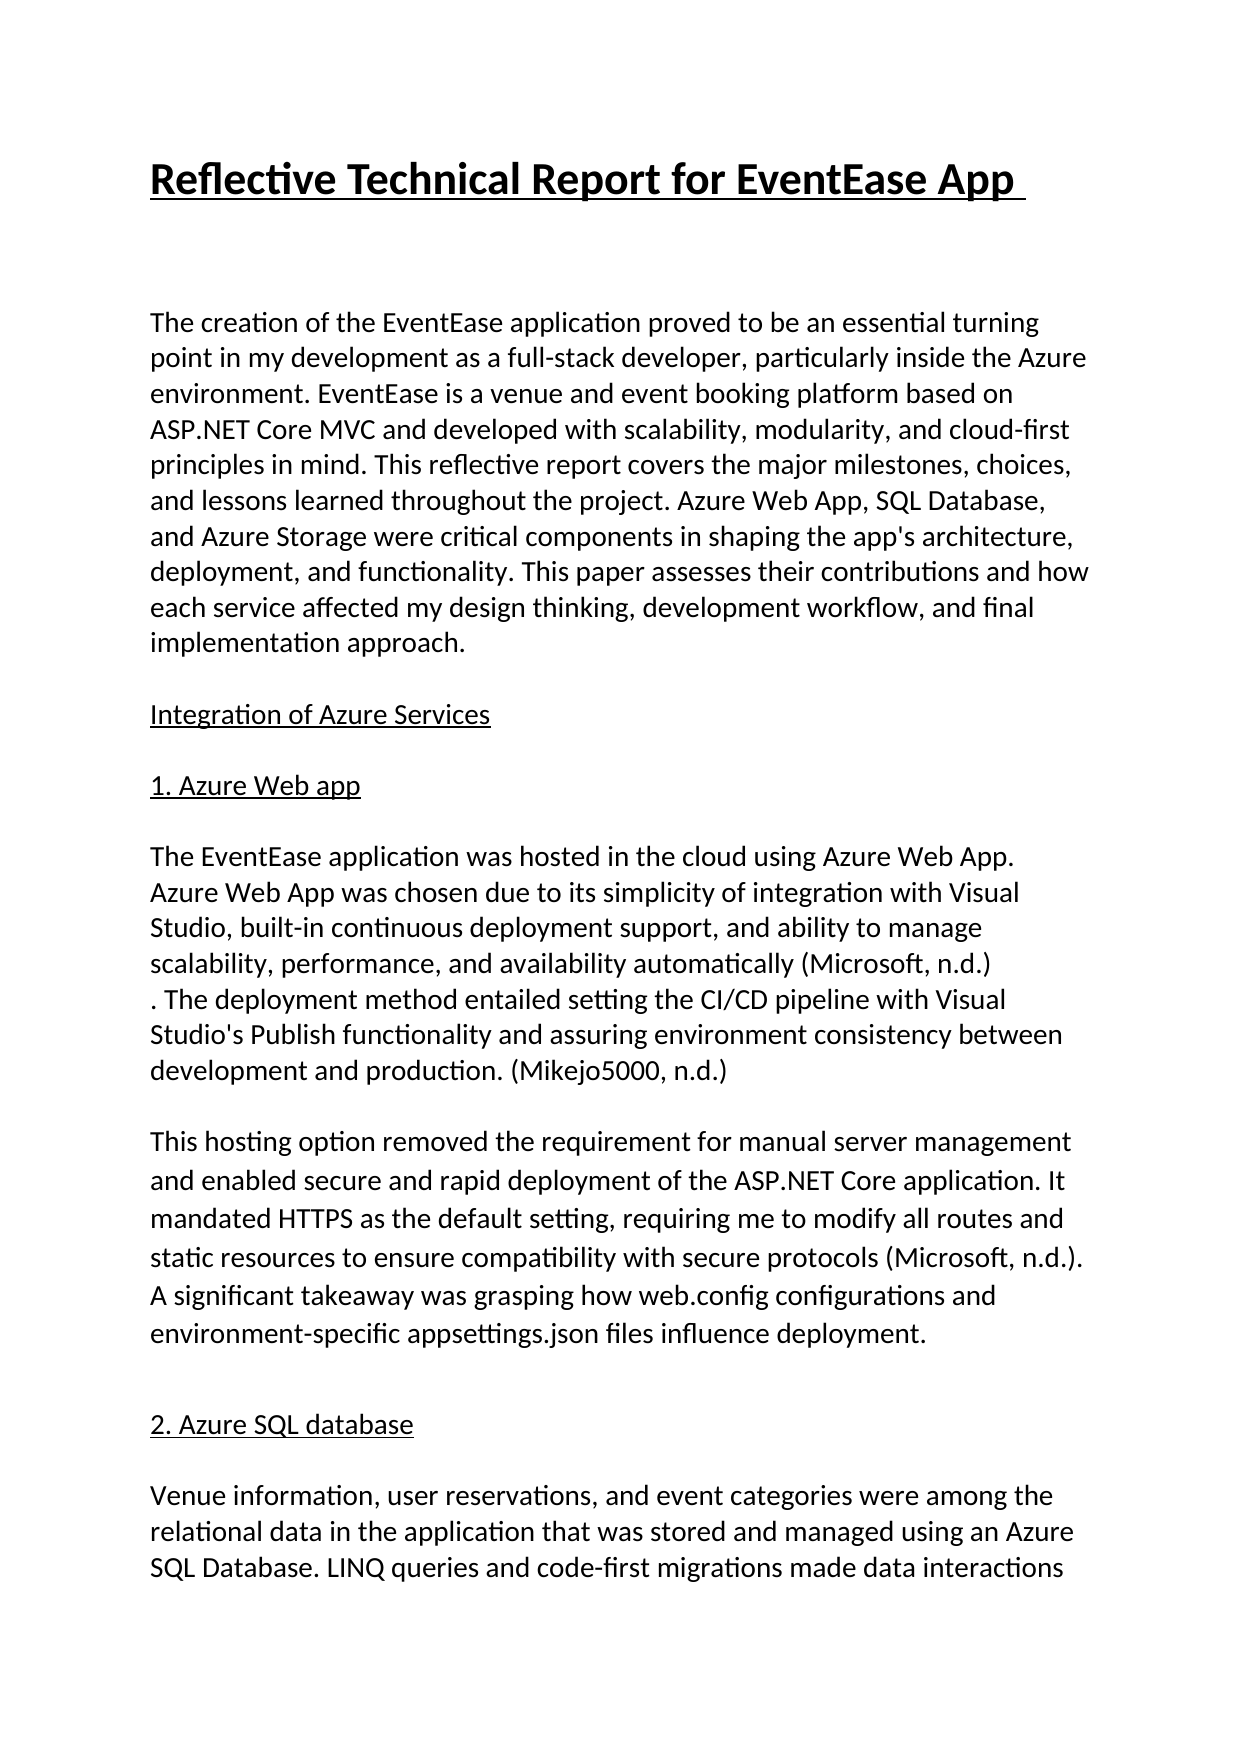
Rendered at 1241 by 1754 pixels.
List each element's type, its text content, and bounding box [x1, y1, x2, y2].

text The creation of the EventEase application proved to be an essential turning point in my development as a full-stack developer, particularly inside the Azure environment. EventEase is a venue and event booking platform based on ASP.NET Core MVC and developed with scalability, modularity, and cloud-first principles in mind. This reflective report covers the major milestones, choices, and lessons learned throughout the project. Azure Web App, SQL Database, and Azure Storage were critical components in shaping the app's architecture, deployment, and functionality. This paper assesses their contributions and how each service affected my design thinking, development workflow, and final implementation approach. [150, 304, 1090, 660]
text The EventEase application was hosted in the cloud using Azure Web App. Azure Web App was chosen due to its simplicity of integration with Visual Studio, built-in continuous deployment support, and ability to manage scalability, performance, and availability automatically (Microsoft, n.d.) [150, 838, 1090, 981]
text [150, 1477, 1090, 1584]
text Reflective Technical Report for EventEase App [150, 150, 1090, 206]
text 1. Azure Web app [150, 767, 1090, 803]
text 2. Azure SQL database [150, 1406, 1090, 1442]
text . The deployment method entailed setting the CI/CD pipeline with Visual Studio's Publish functionality and assuring environment consistency between development and production. (Mikejo5000, n.d.) [150, 981, 1090, 1088]
text Integration of Azure Services [150, 696, 1090, 731]
text This hosting option removed the requirement for manual server management and enabled secure and rapid deployment of the ASP.NET Core application. It mandated HTTPS as the default setting, requiring me to modify all routes and static resources to ensure compatibility with secure protocols (Microsoft, n.d.). A significant takeaway was grasping how web.config configurations and environment-specific appsettings.json files influence deployment. [150, 1123, 1090, 1351]
